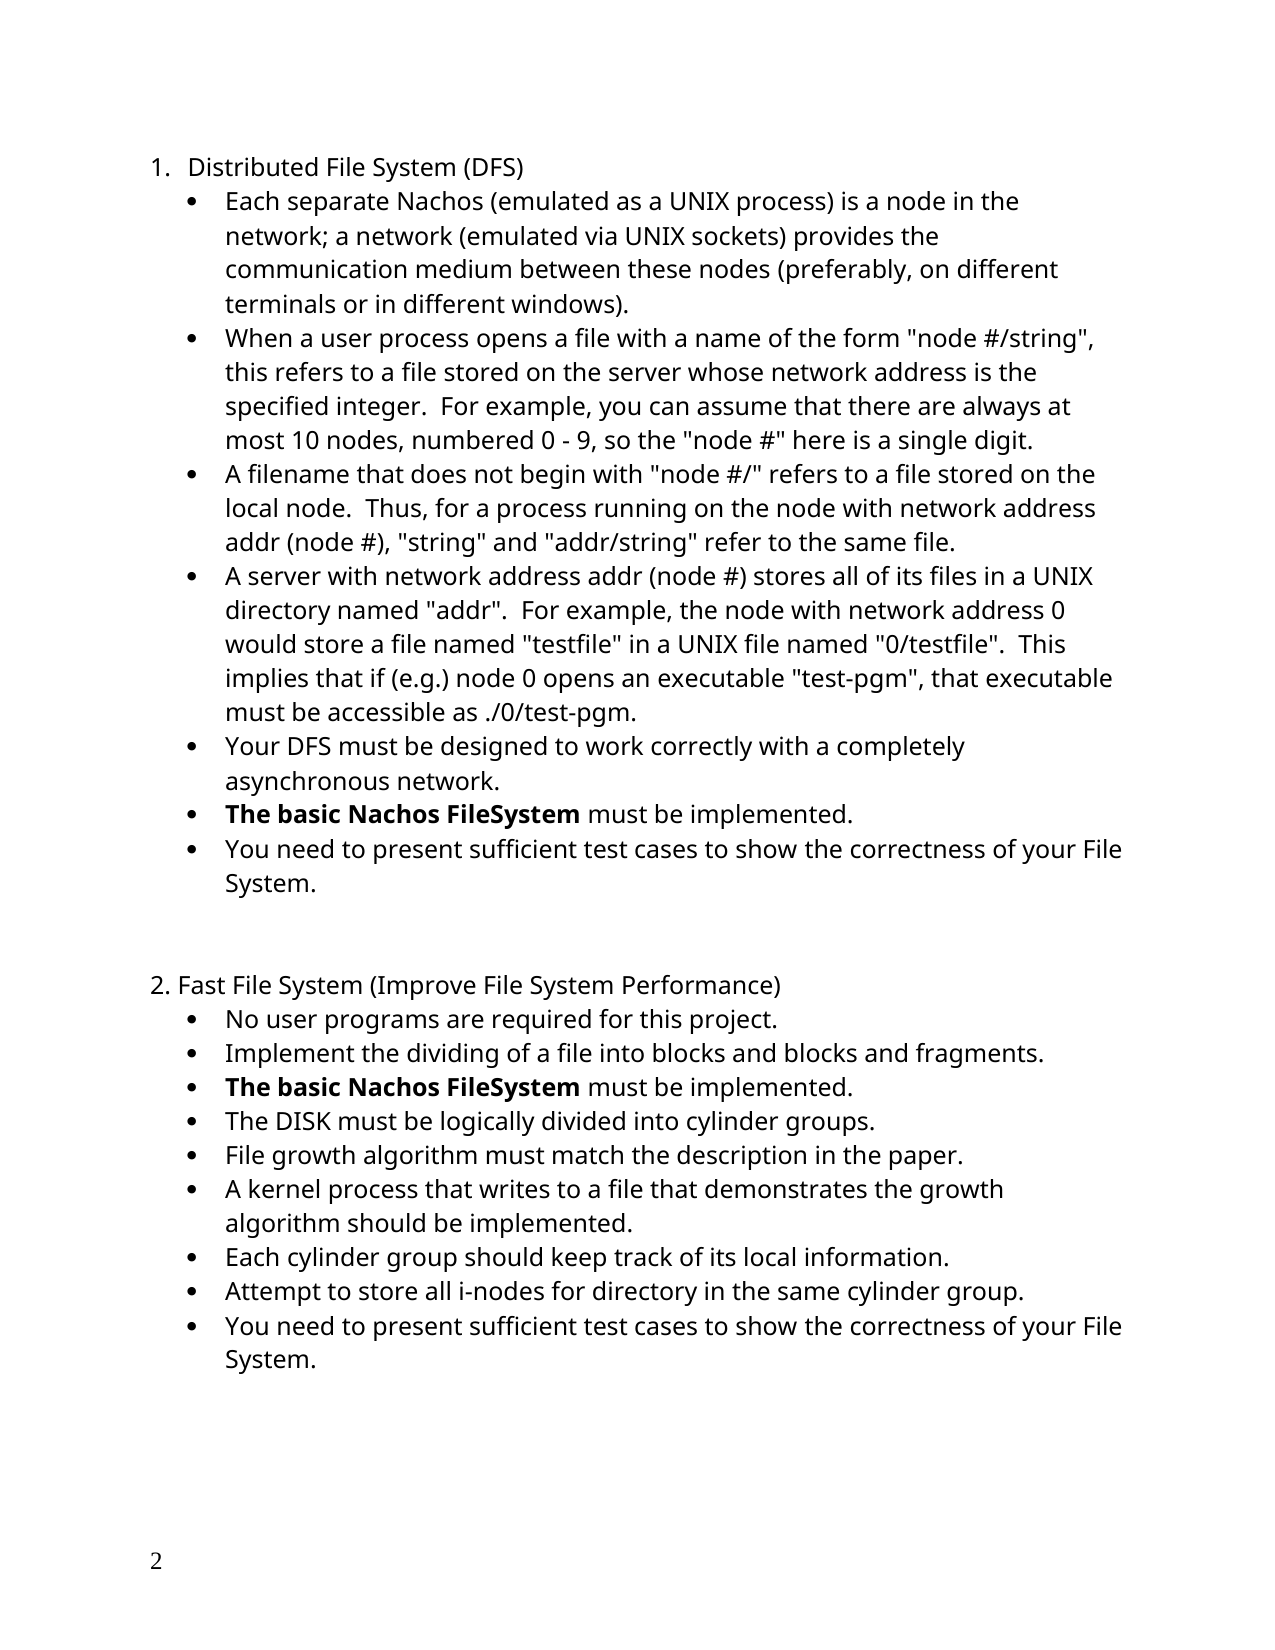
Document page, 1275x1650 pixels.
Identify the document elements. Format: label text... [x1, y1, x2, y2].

list A server with network address addr (node #) stores all of its files in a UNIX directory named "addr". For example, the node with network address 0 would store a file named "testfile" in a UNIX file named "0/testfile". This implies that if (e.g.) node 0 opens an executable "test-pgm", that executable must be accessible as ./0/test-pgm. [187, 559, 1125, 729]
list Attempt to store all i-nodes for directory in the same cylinder group. [187, 1274, 1125, 1308]
text 2. Fast File System (Improve File System Performance) [150, 967, 1125, 1002]
list You need to present sufficient test cases to show the correctness of your File System. [187, 831, 1125, 899]
list Your DFS must be designed to work correctly with a completely asynchronous network. [187, 729, 1125, 797]
list Each cylinder group should keep track of its local information. [187, 1240, 1125, 1274]
list The DISK must be logically divided into cylinder groups. [187, 1104, 1125, 1138]
list The basic Nachos FileSystem must be implemented. [187, 797, 1125, 831]
list A filename that does not begin with "node #/" refers to a file stored on the local node. Thus, for a process running on the node with network address addr (node #), "string" and "addr/string" refer to the same file. [187, 457, 1125, 559]
list When a user process opens a file with a name of the form "node #/string", this refers to a file stored on the server whose network address is the specified integer. For example, you can assume that there are always at most 10 nodes, numbered 0 - 9, so the "node #" here is a single digit. [187, 320, 1125, 457]
list The basic Nachos FileSystem must be implemented. [187, 1070, 1125, 1104]
list You need to present sufficient test cases to show the correctness of your File System. [187, 1308, 1125, 1376]
list A kernel process that writes to a file that demonstrates the growth algorithm should be implemented. [187, 1172, 1125, 1240]
list Distributed File System (DFS) [150, 150, 1125, 184]
list Each separate Nachos (emulated as a UNIX process) is a node in the network; a network (emulated via UNIX sockets) provides the communication medium between these nodes (preferably, on different terminals or in different windows). [187, 184, 1125, 320]
list No user programs are required for this project. [187, 1002, 1125, 1036]
list File growth algorithm must match the description in the paper. [187, 1138, 1125, 1172]
list Implement the dividing of a file into blocks and blocks and fragments. [187, 1036, 1125, 1070]
